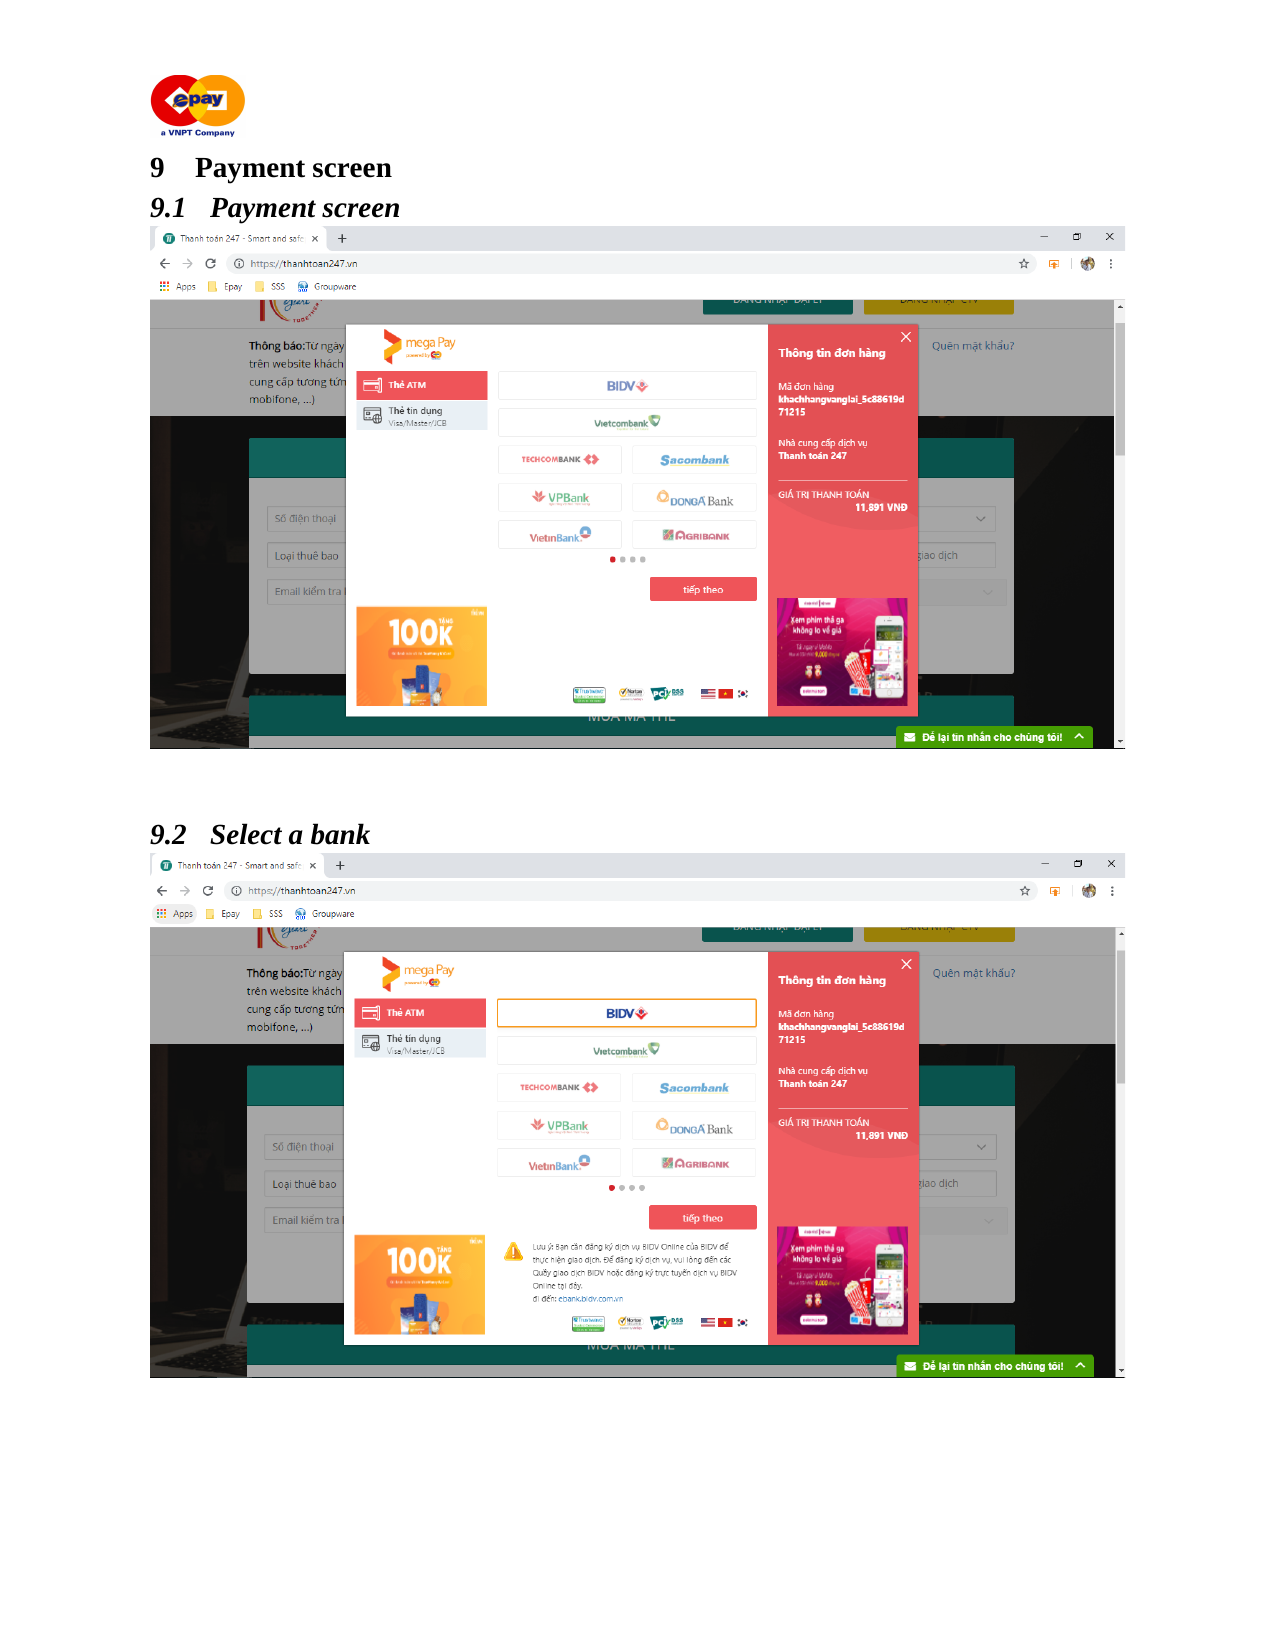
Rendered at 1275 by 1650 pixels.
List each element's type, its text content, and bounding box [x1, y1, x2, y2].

subtitle Payment screen [150, 190, 1125, 224]
subtitle Payment screen [150, 150, 1125, 183]
picture [150, 226, 1125, 749]
picture [150, 75, 246, 138]
subtitle Select a bank [150, 817, 1125, 851]
picture [150, 853, 1125, 1378]
